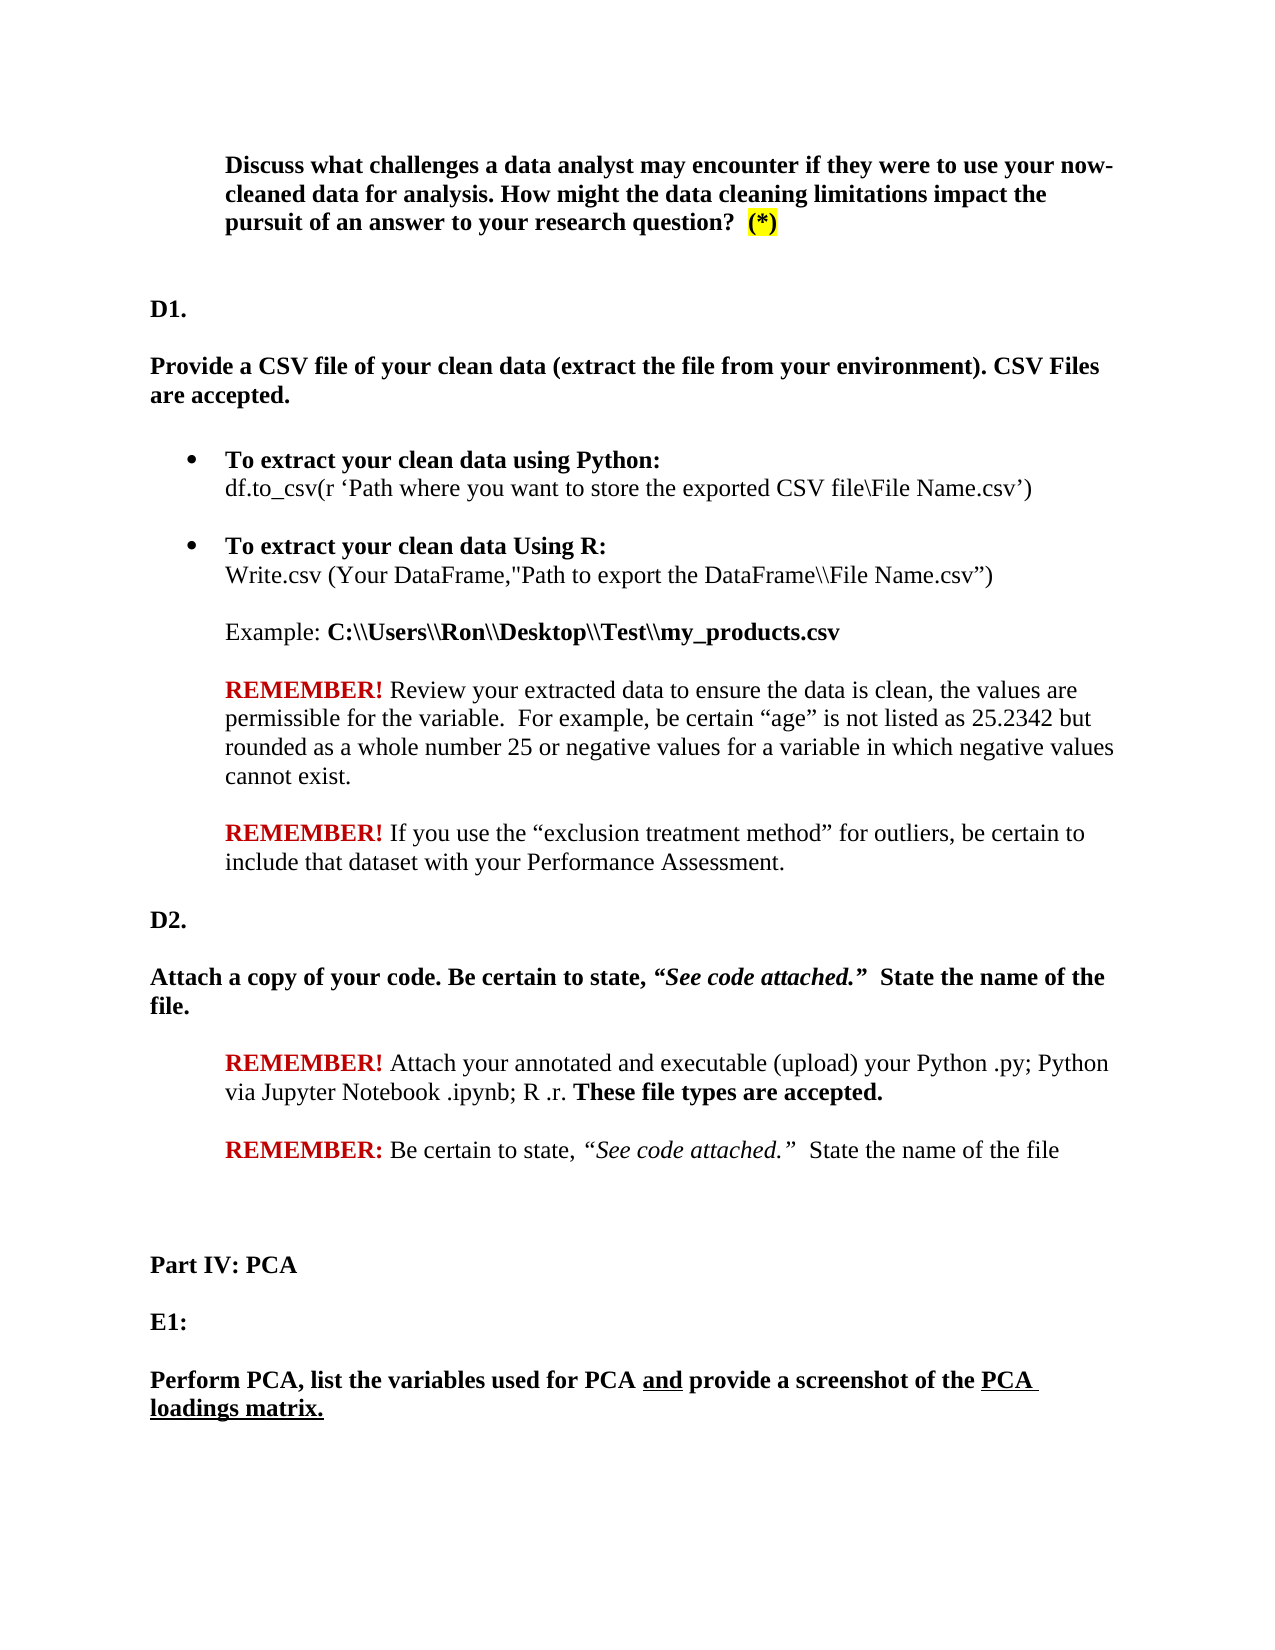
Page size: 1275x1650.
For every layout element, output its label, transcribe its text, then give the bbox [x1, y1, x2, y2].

text REMEMBER! Review your extracted data to ensure the data is clean, the values are permissible for the variable. For example, be certain “age” is not listed as 25.2342 but rounded as a whole number 25 or negative values for a variable in which negative values cannot exist. [225, 675, 1125, 790]
text REMEMBER: Be certain to state, “See code attached.” State the name of the file [225, 1135, 1125, 1163]
text Discuss what challenges a data analyst may encounter if they were to use your now- cleaned data for analysis. How might the data cleaning limitations impact the pursuit of an answer to your research question? (*) [150, 150, 1125, 236]
list To extract your clean data using Python: df.to_csv(r ‘Path where you want to store the exported CSV file\File Name.csv’) [187, 445, 1125, 502]
text Part IV: PCA [150, 1221, 1125, 1278]
list To extract your clean data Using R: Write.csv (Your DataFrame,"Path to export the DataFrame\\File Name.csv”) Example: C:\\Users\\Ron\\Desktop\\Test\\my_products.csv [187, 531, 1125, 646]
text Perform PCA, list the variables used for PCA and provide a screenshot of the PCA loadings matrix. [150, 1365, 1125, 1422]
text D2. [150, 905, 1125, 933]
text REMEMBER! If you use the “exclusion treatment method” for outliers, be certain to include that dataset with your Performance Assessment. [225, 818, 1125, 876]
text D1. [150, 294, 1125, 322]
text Provide a CSV file of your clean data (extract the file from your environment). CSV Files are accepted. [150, 351, 1125, 409]
text E1: [150, 1307, 1125, 1336]
text REMEMBER! Attach your annotated and executable (upload) your Python .py; Python via Jupyter Notebook .ipynb; R .r. These file types are accepted. [225, 1048, 1125, 1106]
text Attach a copy of your code. Be certain to state, “See code attached.” State the name of the file. [150, 962, 1125, 1020]
